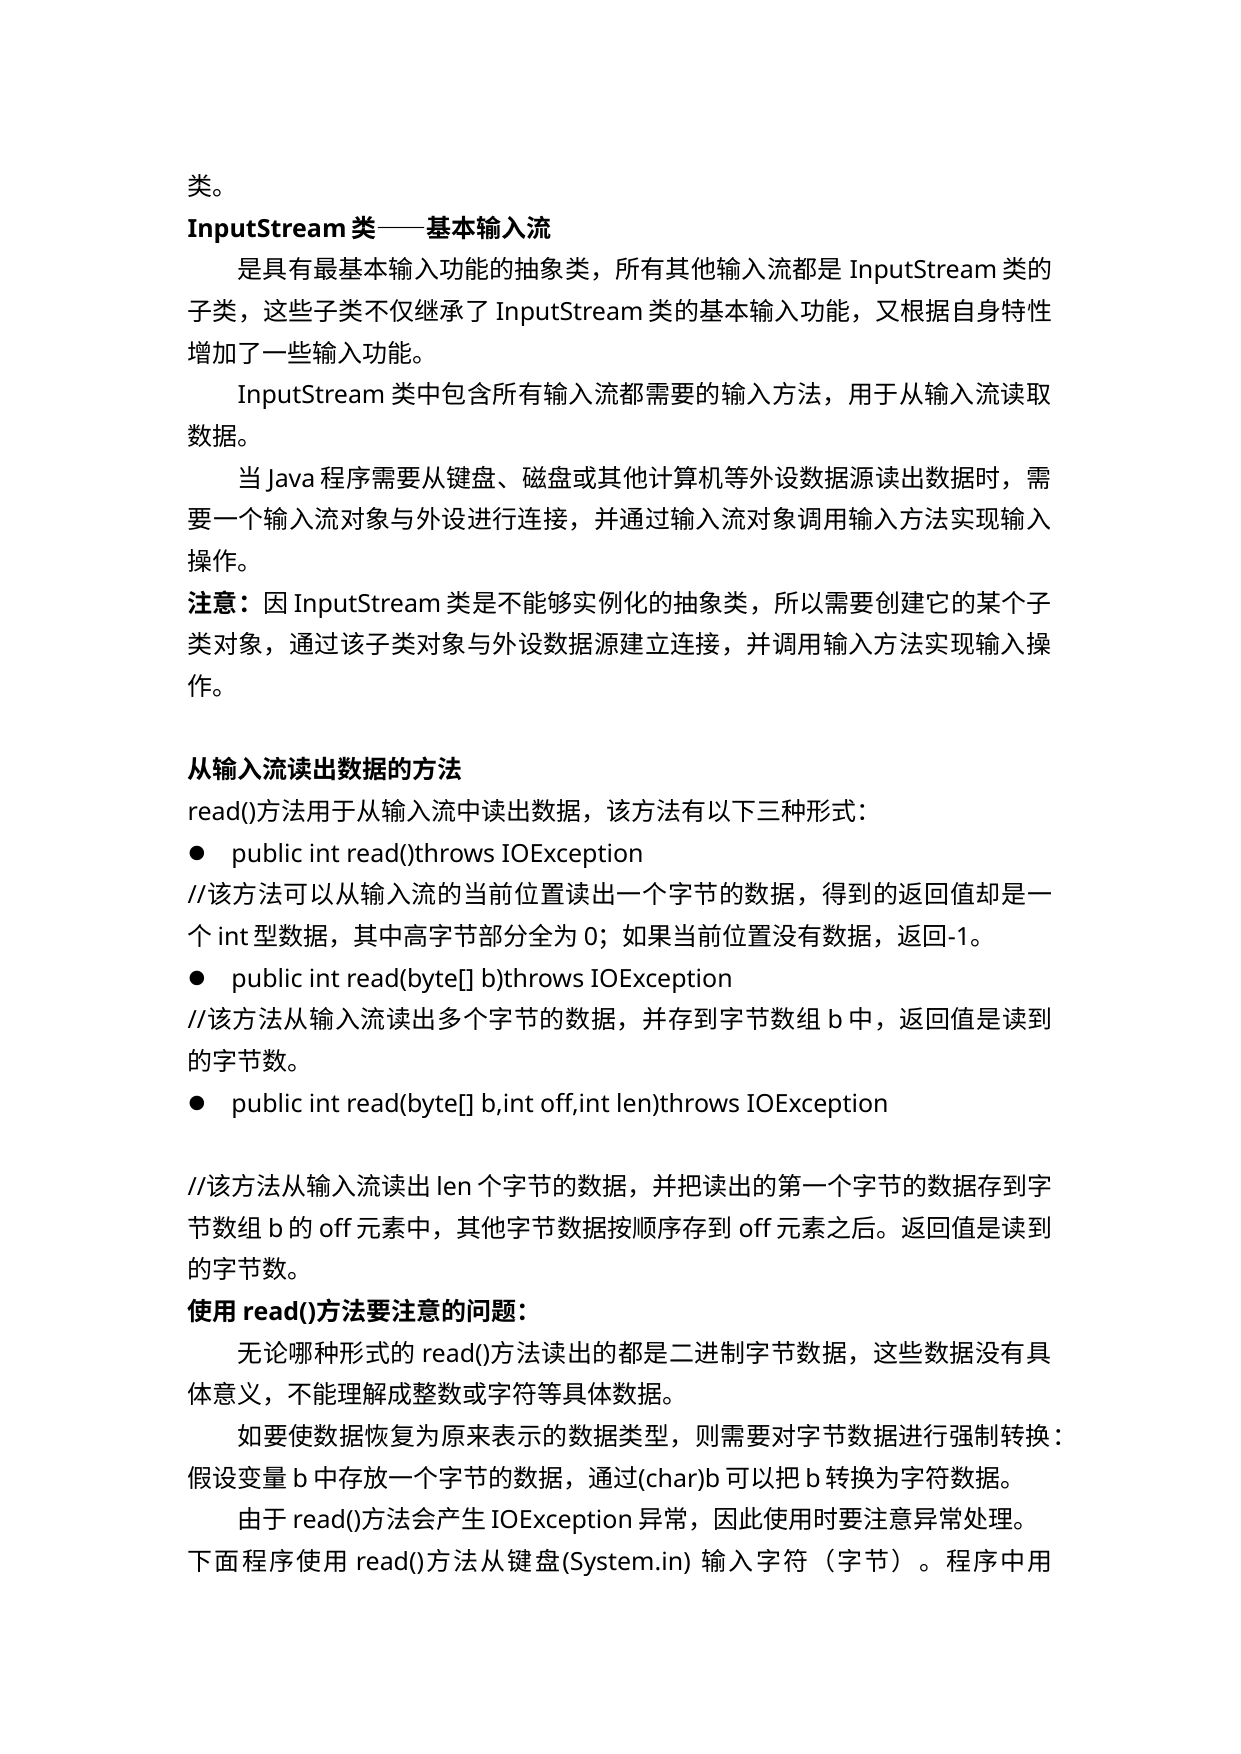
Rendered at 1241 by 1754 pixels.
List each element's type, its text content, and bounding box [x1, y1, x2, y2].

text 由于read()方法会产生IOException异常，因此使用时要注意异常处理。 [187, 1495, 1053, 1537]
text 当Java程序需要从键盘、磁盘或其他计算机等外设数据源读出数据时，需要一个输入流对象与外设进行连接，并通过输入流对象调用输入方法实现输入操作。 [187, 454, 1053, 579]
text //该方法从输入流读出len个字节的数据，并把读出的第一个字节的数据存到字节数组b的off元素中，其他字节数据按顺序存到off元素之后。返回值是读到的字节数。 [187, 1162, 1053, 1287]
text 类。 [187, 162, 1053, 204]
text //该方法从输入流读出多个字节的数据，并存到字节数组b中，返回值是读到的字节数。 [187, 995, 1053, 1079]
text 从输入流读出数据的方法 [187, 745, 1053, 787]
text 是具有最基本输入功能的抽象类，所有其他输入流都是InputStream类的子类，这些子类不仅继承了InputStream类的基本输入功能，又根据自身特性增加了一些输入功能。 [187, 245, 1053, 370]
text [187, 1537, 1053, 1579]
list public int read(byte[] b)throws IOException [187, 954, 1053, 995]
text InputStream类中包含所有输入流都需要的输入方法，用于从输入流读取数据。 [187, 370, 1053, 454]
text read()方法用于从输入流中读出数据，该方法有以下三种形式： [187, 787, 1053, 829]
text //该方法可以从输入流的当前位置读出一个字节的数据，得到的返回值却是一个int型数据，其中高字节部分全为0；如果当前位置没有数据，返回-1。 [187, 870, 1053, 954]
list public int read()throws IOException [187, 829, 1053, 870]
text 使用read()方法要注意的问题： [187, 1287, 1053, 1329]
list public int read(byte[] b,int off,int len)throws IOException [187, 1079, 1053, 1120]
text 如要使数据恢复为原来表示的数据类型，则需要对字节数据进行强制转换：假设变量b中存放一个字节的数据，通过(char)b可以把b转换为字符数据。 [187, 1412, 1053, 1495]
text 无论哪种形式的read()方法读出的都是二进制字节数据，这些数据没有具体意义，不能理解成整数或字符等具体数据。 [187, 1329, 1053, 1412]
text InputStream类——基本输入流 [187, 204, 1053, 245]
text 注意：因InputStream类是不能够实例化的抽象类，所以需要创建它的某个子类对象，通过该子类对象与外设数据源建立连接，并调用输入方法实现输入操作。 [187, 579, 1053, 704]
